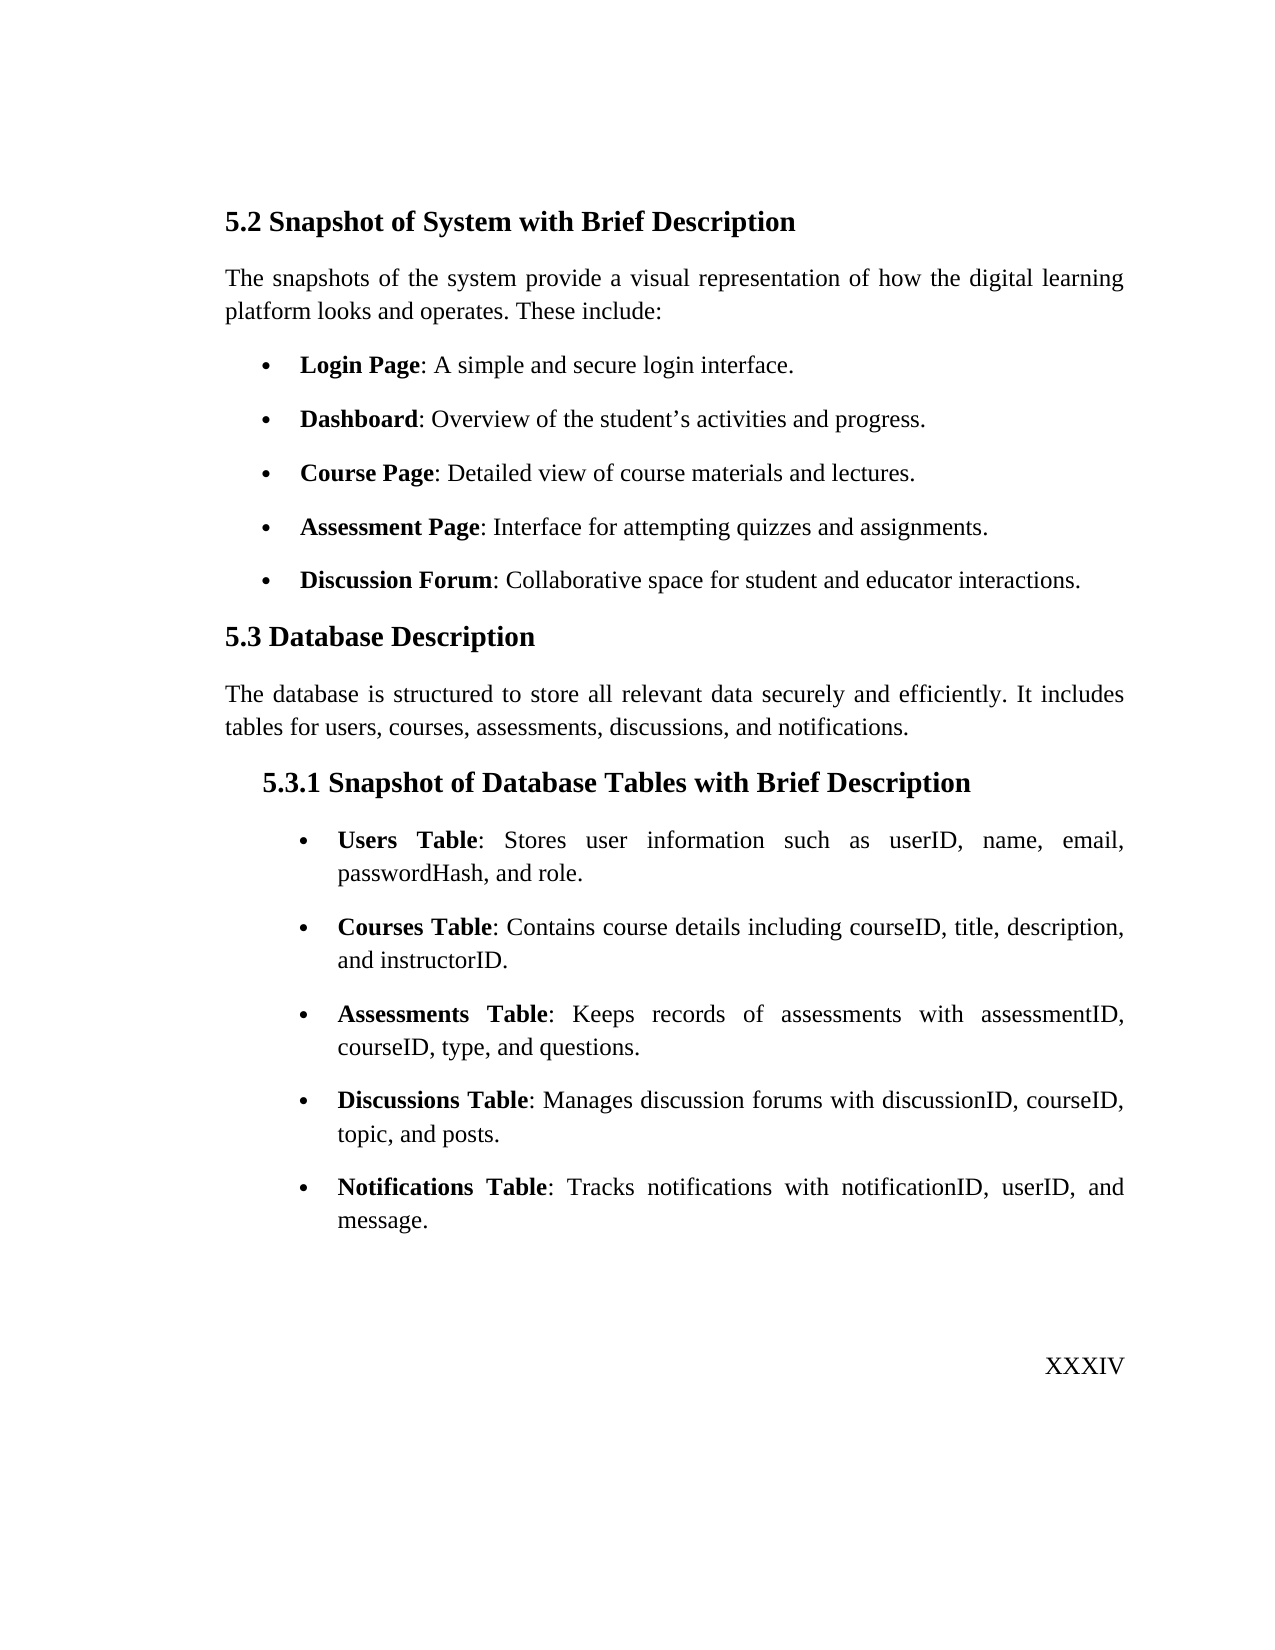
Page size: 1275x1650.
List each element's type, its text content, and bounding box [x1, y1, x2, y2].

text 5.3 Database Description [225, 619, 1125, 653]
list Login Page: A simple and secure login interface. [262, 350, 1125, 379]
text 5.3.1 Snapshot of Database Tables with Brief Description [262, 766, 1125, 799]
list Notifications Table: Tracks notifications with notificationID, userID, and message. [300, 1172, 1125, 1234]
text The database is structured to store all relevant data securely and efficiently. It includes tables for users, courses, assessments, discussions, and notifications. [225, 679, 1125, 741]
list Course Page: Detailed view of course materials and lectures. [262, 458, 1125, 487]
list Courses Table: Contains course details including courseID, title, description, and instructorID. [300, 912, 1125, 974]
text The snapshots of the system provide a visual representation of how the digital learning platform looks and operates. These include: [225, 263, 1125, 325]
list Users Table: Stores user information such as userID, name, email, passwordHash, and role. [300, 825, 1125, 887]
list Assessments Table: Keeps records of assessments with assessmentID, courseID, type, and questions. [300, 999, 1125, 1061]
list Discussion Forum: Collaborative space for student and educator interactions. [262, 566, 1125, 594]
list Assessment Page: Interface for attempting quizzes and assignments. [262, 512, 1125, 540]
list Dashboard: Overview of the student’s activities and progress. [262, 404, 1125, 433]
text 5.2 Snapshot of System with Brief Description [225, 204, 1125, 237]
list Discussions Table: Manages discussion forums with discussionID, courseID, topic, and posts. [300, 1086, 1125, 1147]
